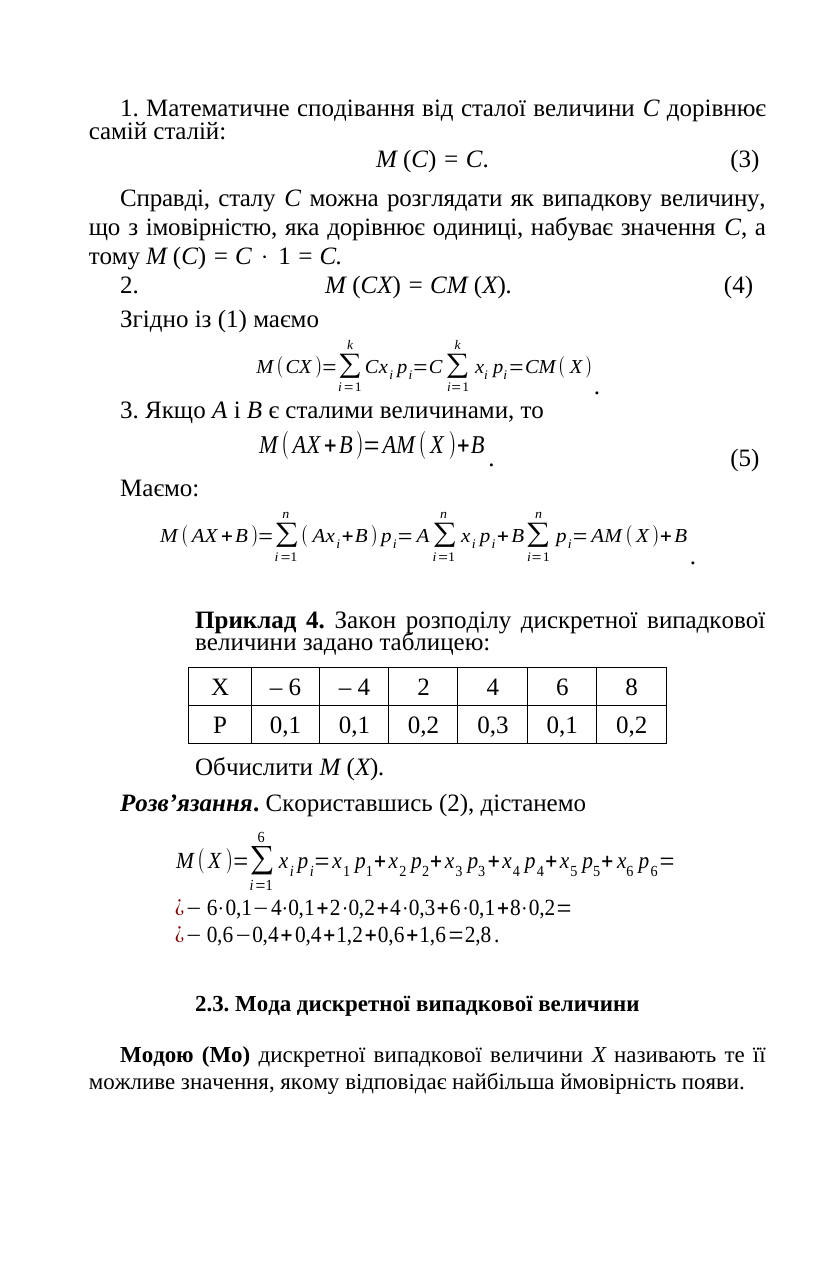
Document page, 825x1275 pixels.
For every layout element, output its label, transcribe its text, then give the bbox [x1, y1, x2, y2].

text Модою (Мo) дискретної випадкової величини Х називають те її можливе значення, якому відповідає найбільша ймовірність появи. [89, 1041, 766, 1094]
text 2.3. Мода дискретної випадкової величини [195, 993, 766, 1016]
table_cell 0,1 [252, 706, 319, 743]
table_header 6 [528, 668, 596, 705]
text Розв’язання. Скориставшись (2), дістанемо [89, 792, 766, 816]
table_header – 6 [252, 668, 319, 705]
table_cell P [189, 706, 251, 743]
table_header 2 [389, 668, 457, 705]
table_header 4 [458, 668, 527, 705]
text . [89, 508, 766, 569]
text Справді, сталу С можна розглядати як випадкову величину, що з імовірністю, яка дорівнює одиниці, набуває значення С, а тому М (С) = С 1 = С. [89, 183, 766, 270]
table_cell 0,2 [389, 706, 457, 743]
text 1. Математичне сподівання від сталої величини С дорівнює самій сталій: [89, 98, 766, 144]
text М (С) = С. (3) [89, 144, 766, 173]
text Маємо: [89, 478, 766, 502]
text Приклад 4. Закон розподілу дискретної випадкової величини задано таблицею: [195, 611, 766, 654]
text 2. М (СХ) = СМ (Х). (4) [89, 270, 766, 298]
text 3. Якщо А і В є сталими величинами, то [89, 400, 766, 423]
text Згідно із (1) маємо [89, 309, 766, 332]
table_header X [189, 668, 251, 705]
text . (5) [89, 429, 766, 472]
table_cell 0,3 [458, 706, 527, 743]
table_cell 0,1 [528, 706, 596, 743]
table_cell 0,2 [597, 706, 666, 743]
table_cell 0,1 [320, 706, 388, 743]
text Обчислити М (Х). [195, 757, 766, 780]
table_header – 4 [320, 668, 388, 705]
text . [89, 338, 766, 400]
table_header 8 [597, 668, 666, 705]
